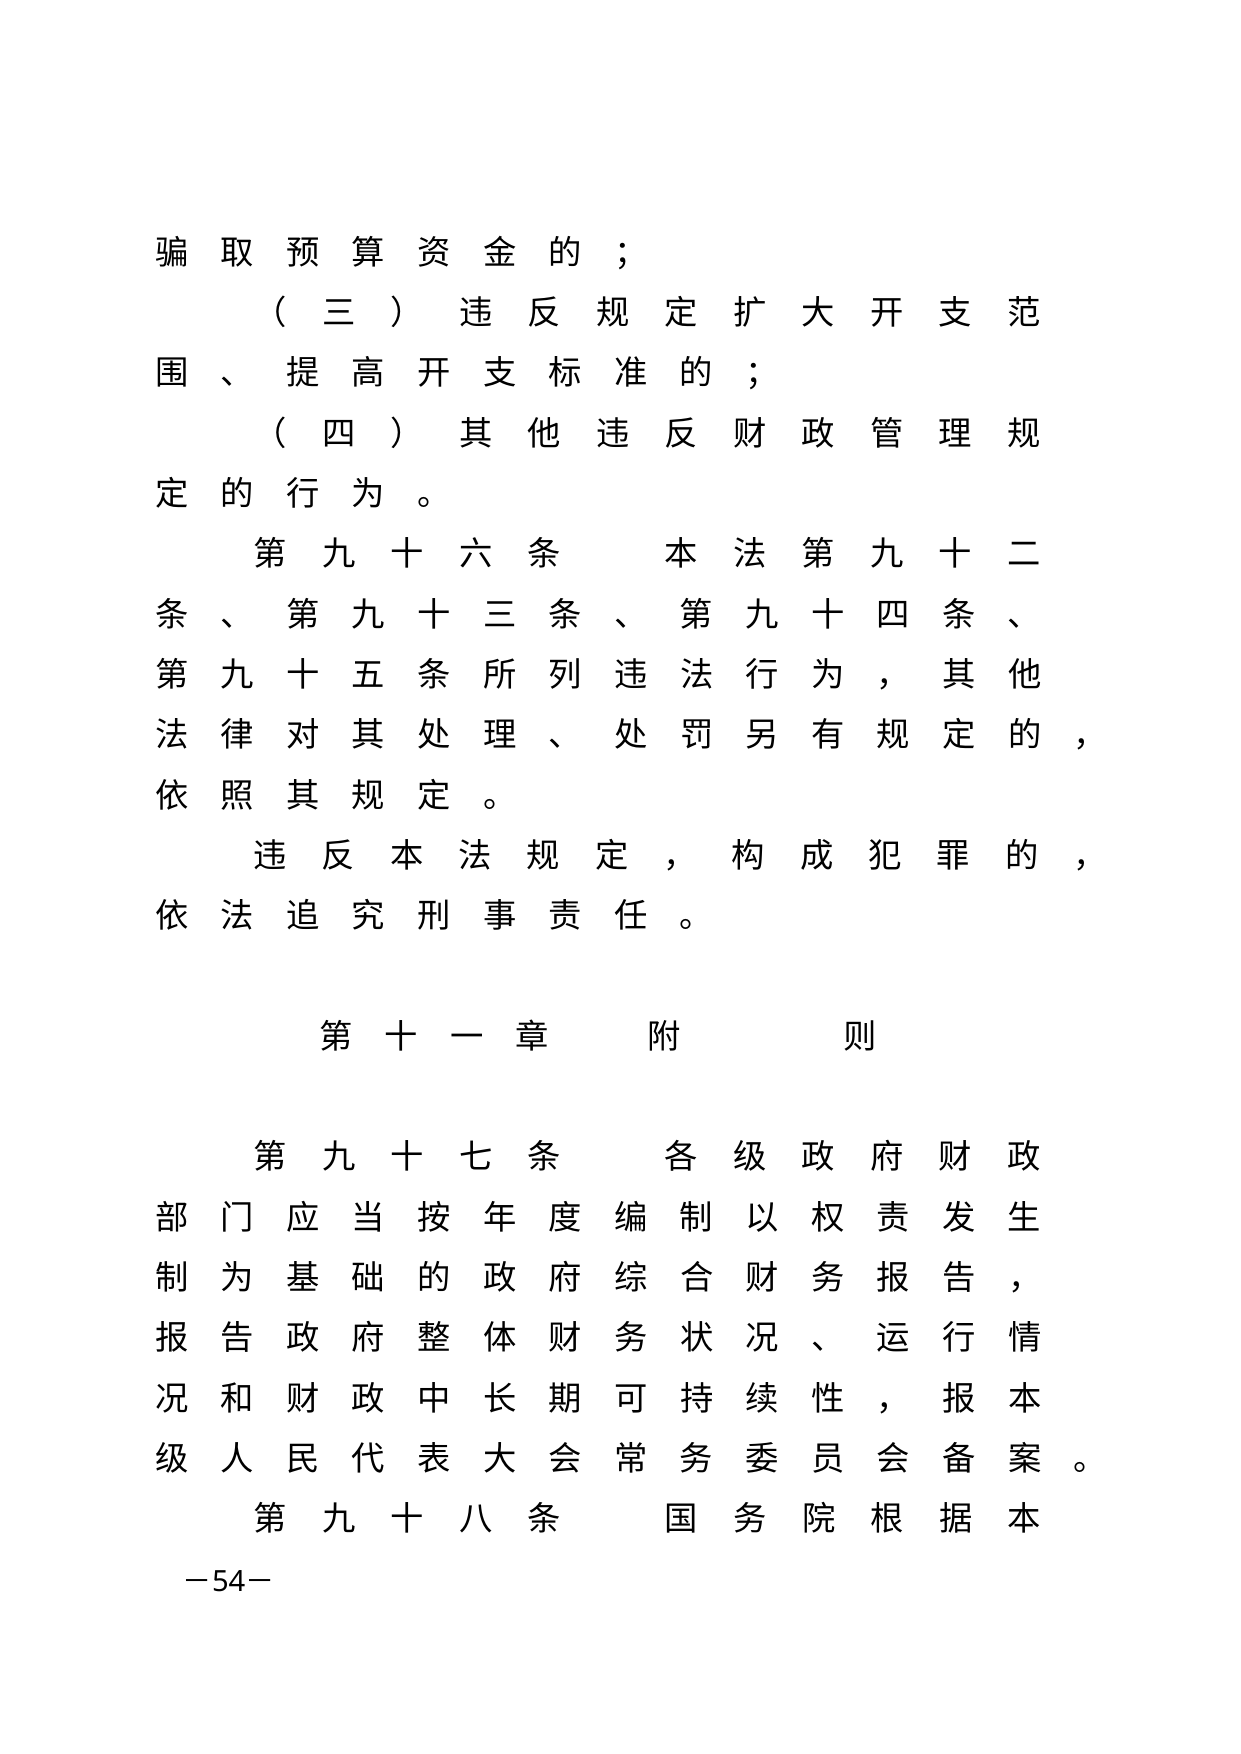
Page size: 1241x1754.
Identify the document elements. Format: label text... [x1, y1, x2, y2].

text （二）以虚报、冒领等手段骗取预算资金的； [155, 219, 1073, 280]
text 第九十七条 各级政府财政部门应当按年度编制以权责发生制为基础的政府综合财务报告，报告政府整体财务状况、运行情况和财政中长期可持续性，报本级人民代表大会常务委员会备案。 [155, 1124, 1073, 1486]
text （三）违反规定扩大开支范围、提高开支标准的； [155, 280, 1073, 400]
text 违反本法规定，构成犯罪的，依法追究刑事责任。 [155, 823, 1073, 943]
text （四）其他违反财政管理规定的行为。 [155, 400, 1073, 521]
text 第十一章 附 则 [155, 1003, 1073, 1064]
text 第九十八条 国务院根据本法制定实施条例。 [155, 1486, 1073, 1546]
text 第九十六条 本法第九十二条、第九十三条、第九十四条、第九十五条所列违法行为，其他法律对其处理、处罚另有规定的，依照其规定。 [155, 521, 1073, 823]
